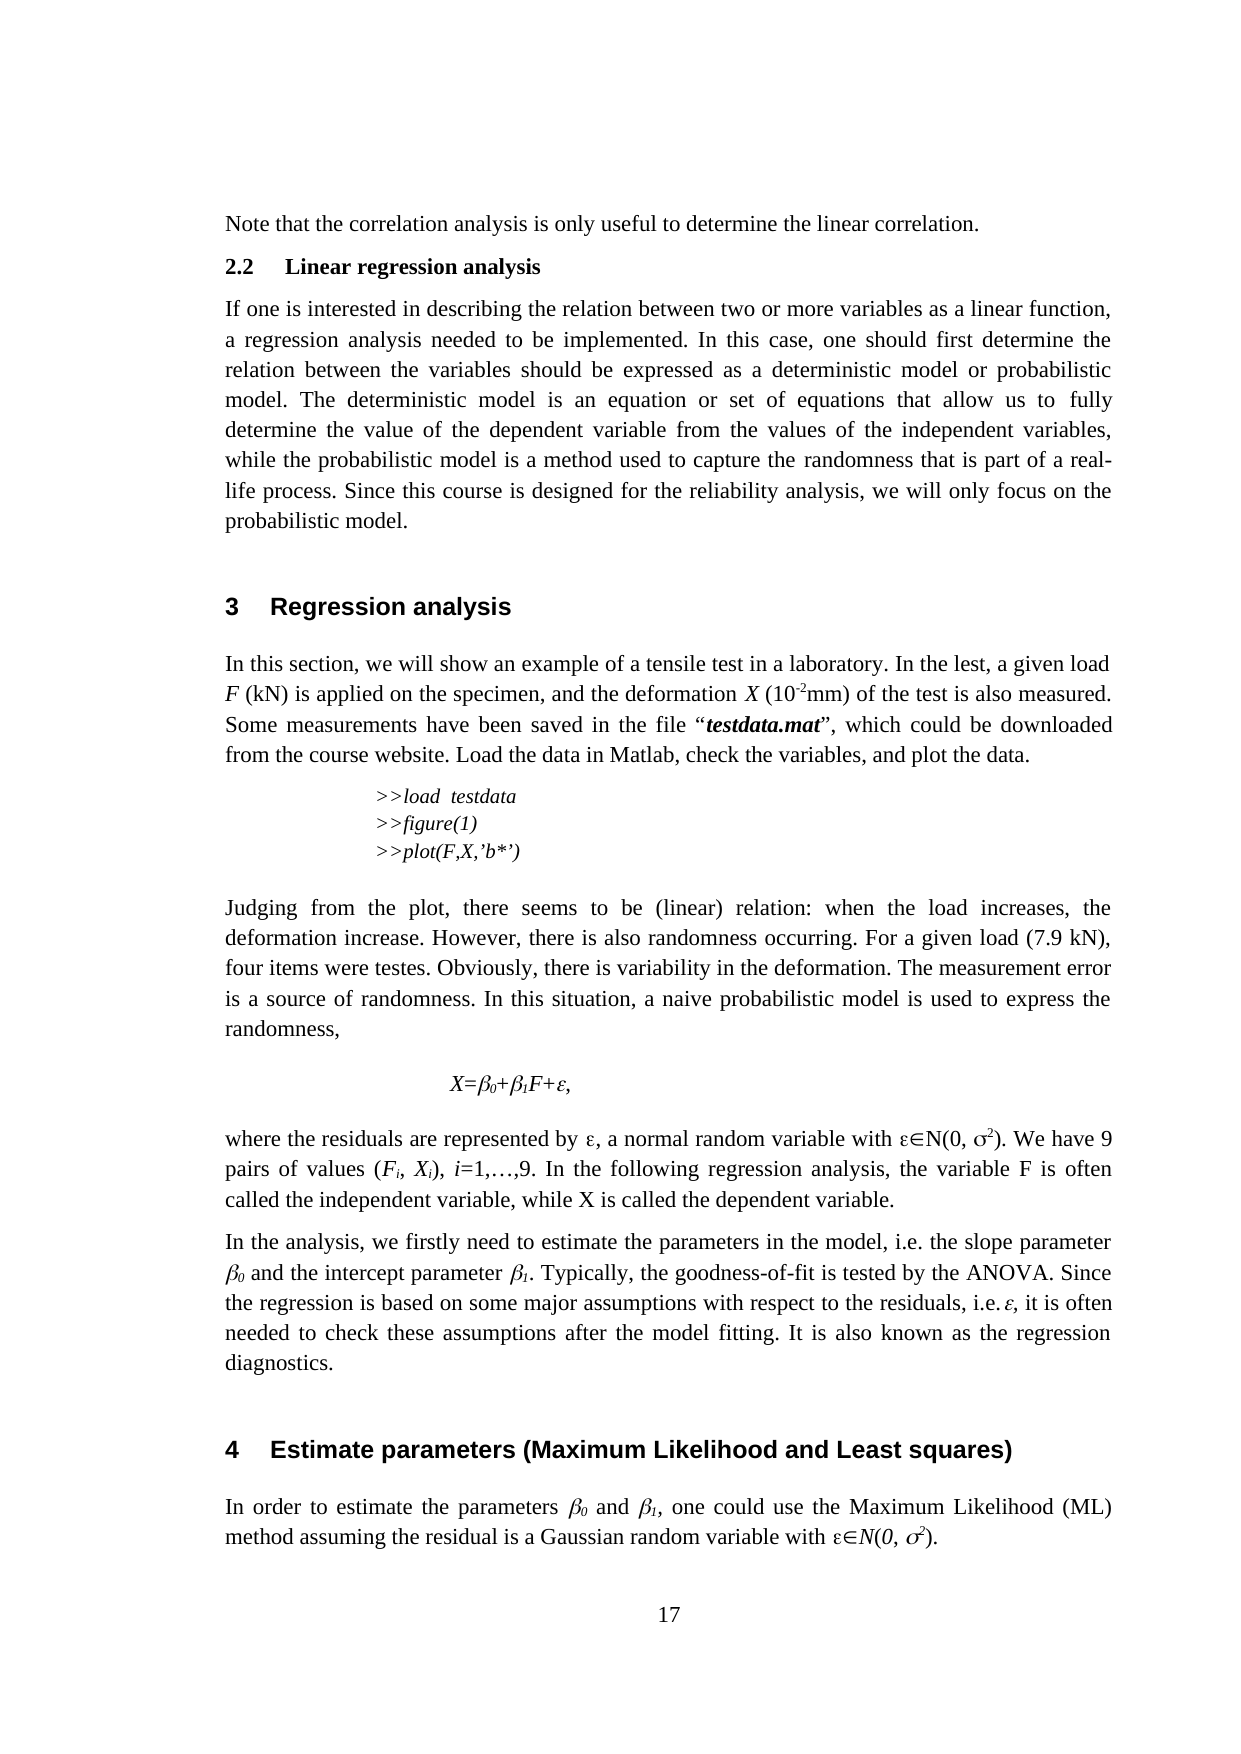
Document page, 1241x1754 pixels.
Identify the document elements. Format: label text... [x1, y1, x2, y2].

text where the residuals are represented by , a normal random variable with N(0, 2). We have 9 pairs of values (Fi, Xi), i=1,…,9. In the following regression analysis, the variable F is often called the independent variable, while X is called the dependent variable. [225, 1125, 1113, 1212]
text In the analysis, we firstly need to estimate the parameters in the model, i.e. the slope parameter 0 and the intercept parameter 1. Typically, the goodness-of-fit is tested by the ANOVA. Since the regression is based on some major assumptions with respect to the residuals, i.e., it is often needed to check these assumptions after the model fitting. It is also known as the regression diagnostics. [225, 1228, 1113, 1376]
text If one is interested in describing the relation between two or more variables as a linear function, a regression analysis needed to be implemented. In this case, one should first determine the relation between the variables should be expressed as a deterministic model or probabilistic model. The deterministic model is an equation or set of equations that allow us to fully determine the value of the dependent variable from the values of the independent variables, while the probabilistic model is a method used to capture the randomness that is part of a real-life process. Since this course is designed for the reliability analysis, we will only focus on the probabilistic model. [225, 295, 1113, 533]
subtitle Estimate parameters (Maximum Likelihood and Least squares) [225, 1435, 1113, 1463]
text >>figure(1) [375, 811, 1113, 835]
subtitle Linear regression analysis [225, 253, 1113, 279]
text X=0+1F+, [375, 1070, 1113, 1096]
text >>load testdata [375, 784, 1113, 808]
text Judging from the plot, there seems to be (linear) relation: when the load increases, the deformation increase. However, there is also randomness occurring. For a given load (7.9 kN), four items were testes. Obviously, there is variability in the deformation. The measurement error is a source of randomness. In this situation, a naive probabilistic model is used to express the randomness, [225, 894, 1113, 1041]
text Note that the correlation analysis is only useful to determine the linear correlation. [225, 210, 1113, 236]
subtitle Regression analysis [225, 592, 1113, 621]
text >>plot(F,X,’b*’) [375, 839, 1113, 863]
text In this section, we will show an example of a tensile test in a laboratory. In the lest, a given load F (kN) is applied on the specimen, and the deformation X (10-2mm) of the test is also measured. Some measurements have been saved in the file “testdata.mat”, which could be downloaded from the course website. Load the data in Matlab, check the variables, and plot the data. [225, 650, 1113, 767]
text In order to estimate the parameters 0 and 1, one could use the Maximum Likelihood (ML) method assuming the residual is a Gaussian random variable with N(0, 2). [225, 1493, 1113, 1549]
